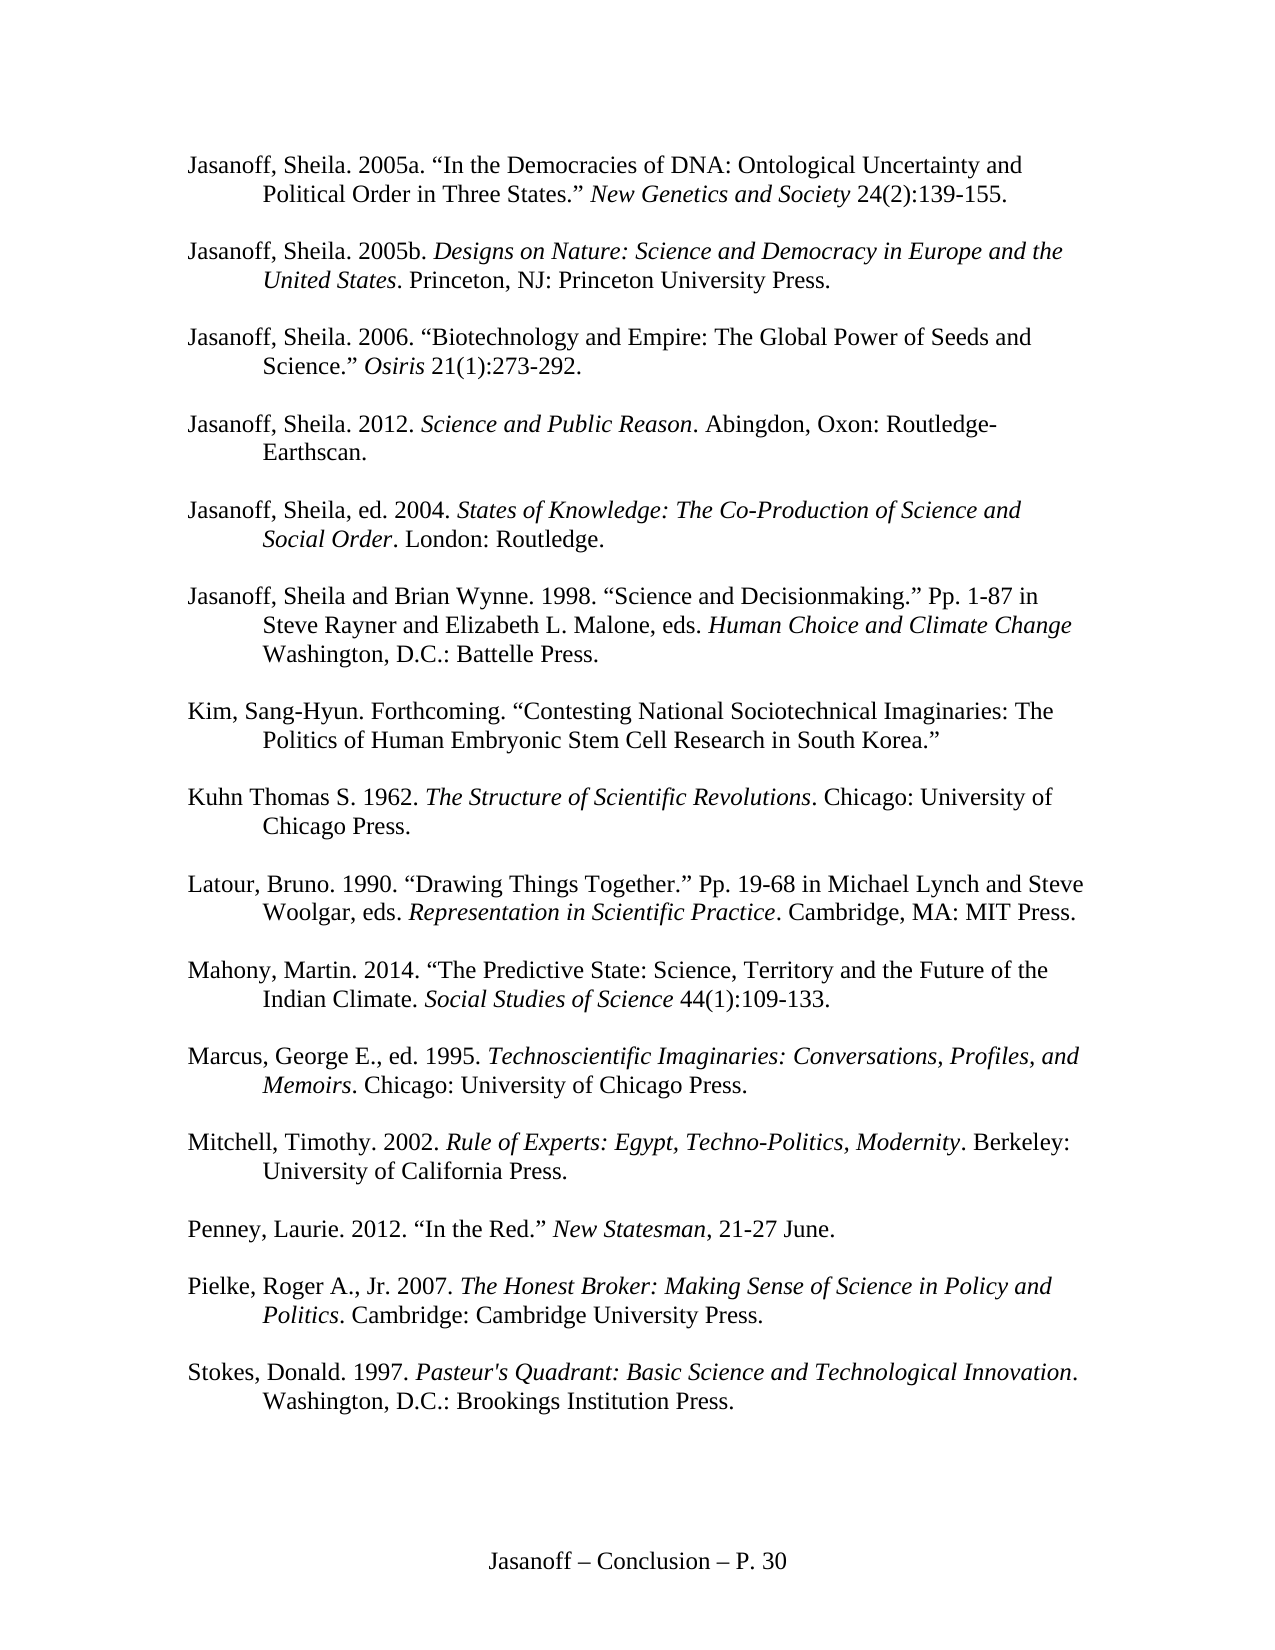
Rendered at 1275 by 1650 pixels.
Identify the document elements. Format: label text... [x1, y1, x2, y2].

text Latour, Bruno. 1990. “Drawing Things Together.” Pp. 19-68 in Michael Lynch and Steve Woolgar, eds. Representation in Scientific Practice. Cambridge, MA: MIT Press. [187, 869, 1087, 926]
text Jasanoff, Sheila. 2005a. “In the Democracies of DNA: Ontological Uncertainty and Political Order in Three States.” New Genetics and Society 24(2):139-155. [187, 150, 1087, 207]
text Jasanoff, Sheila and Brian Wynne. 1998. “Science and Decisionmaking.” Pp. 1-87 in Steve Rayner and Elizabeth L. Malone, eds. Human Choice and Climate Change Washington, D.C.: Battelle Press. [187, 581, 1087, 667]
text Kuhn Thomas S. 1962. The Structure of Scientific Revolutions. Chicago: University of Chicago Press. [187, 782, 1087, 840]
text Jasanoff, Sheila. 2006. “Biotechnology and Empire: The Global Power of Seeds and Science.” Osiris 21(1):273-292. [187, 322, 1087, 380]
text Stokes, Donald. 1997. Pasteur's Quadrant: Basic Science and Technological Innovation. Washington, D.C.: Brookings Institution Press. [187, 1357, 1087, 1415]
text Marcus, George E., ed. 1995. Technoscientific Imaginaries: Conversations, Profiles, and Memoirs. Chicago: University of Chicago Press. [187, 1041, 1087, 1099]
text Kim, Sang-Hyun. Forthcoming. “Contesting National Sociotechnical Imaginaries: The Politics of Human Embryonic Stem Cell Research in South Korea.” [187, 696, 1087, 754]
text Penney, Laurie. 2012. “In the Red.” New Statesman, 21-27 June. [187, 1214, 1087, 1242]
text Jasanoff, Sheila, ed. 2004. States of Knowledge: The Co-Production of Science and Social Order. London: Routledge. [187, 495, 1087, 552]
text Jasanoff, Sheila. 2012. Science and Public Reason. Abingdon, Oxon: Routledge-Earthscan. [187, 409, 1087, 466]
text Jasanoff, Sheila. 2005b. Designs on Nature: Science and Democracy in Europe and the United States. Princeton, NJ: Princeton University Press. [187, 236, 1087, 294]
text Mahony, Martin. 2014. “The Predictive State: Science, Territory and the Future of the Indian Climate. Social Studies of Science 44(1):109-133. [187, 955, 1087, 1012]
text Mitchell, Timothy. 2002. Rule of Experts: Egypt, Techno-Politics, Modernity. Berkeley: University of California Press. [187, 1127, 1087, 1185]
text Pielke, Roger A., Jr. 2007. The Honest Broker: Making Sense of Science in Policy and Politics. Cambridge: Cambridge University Press. [187, 1271, 1087, 1329]
